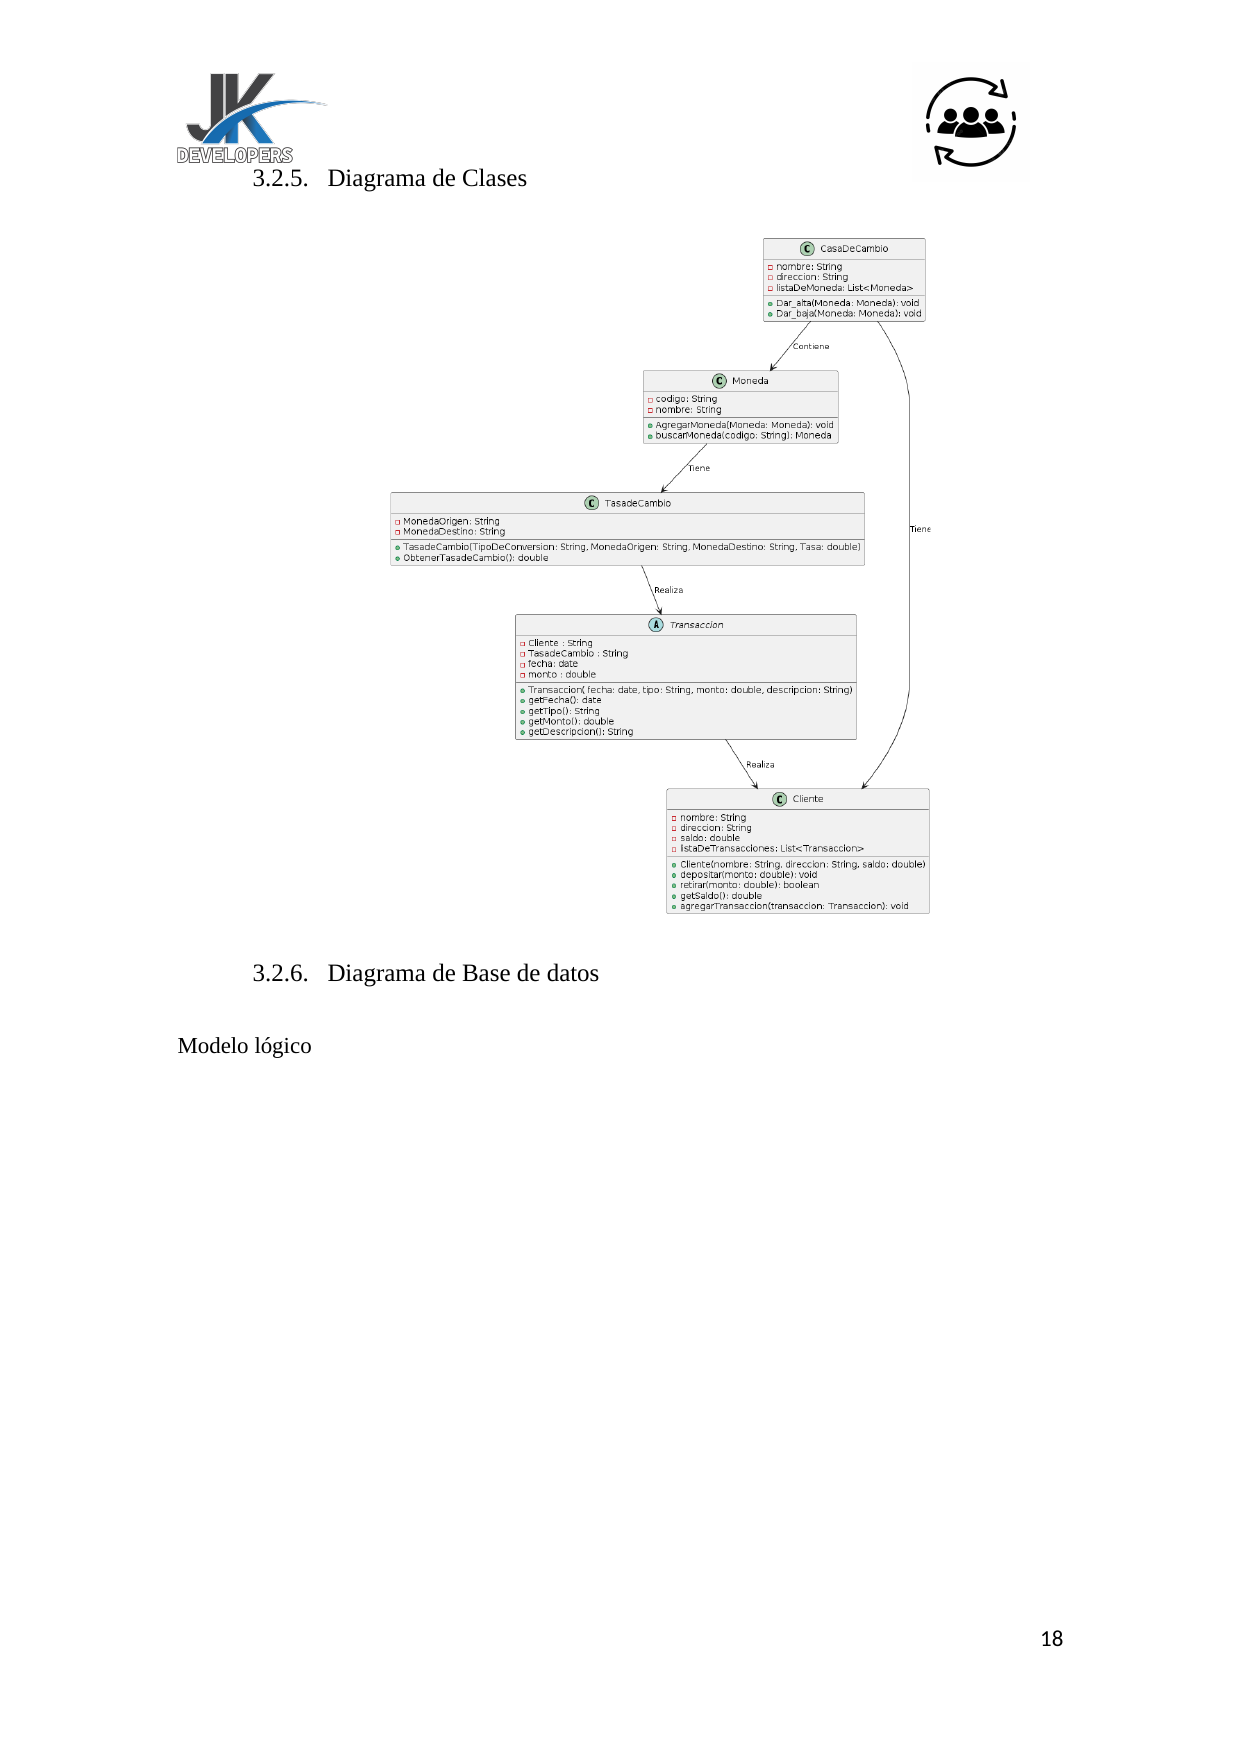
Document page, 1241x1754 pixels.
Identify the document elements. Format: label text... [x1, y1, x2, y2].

subtitle Diagrama de Base de datos [252, 958, 1063, 987]
picture [177, 73, 328, 163]
picture [911, 62, 1031, 163]
picture [390, 238, 931, 914]
text Modelo lógico [177, 1032, 1063, 1059]
subtitle Diagrama de Clases [252, 163, 1063, 191]
